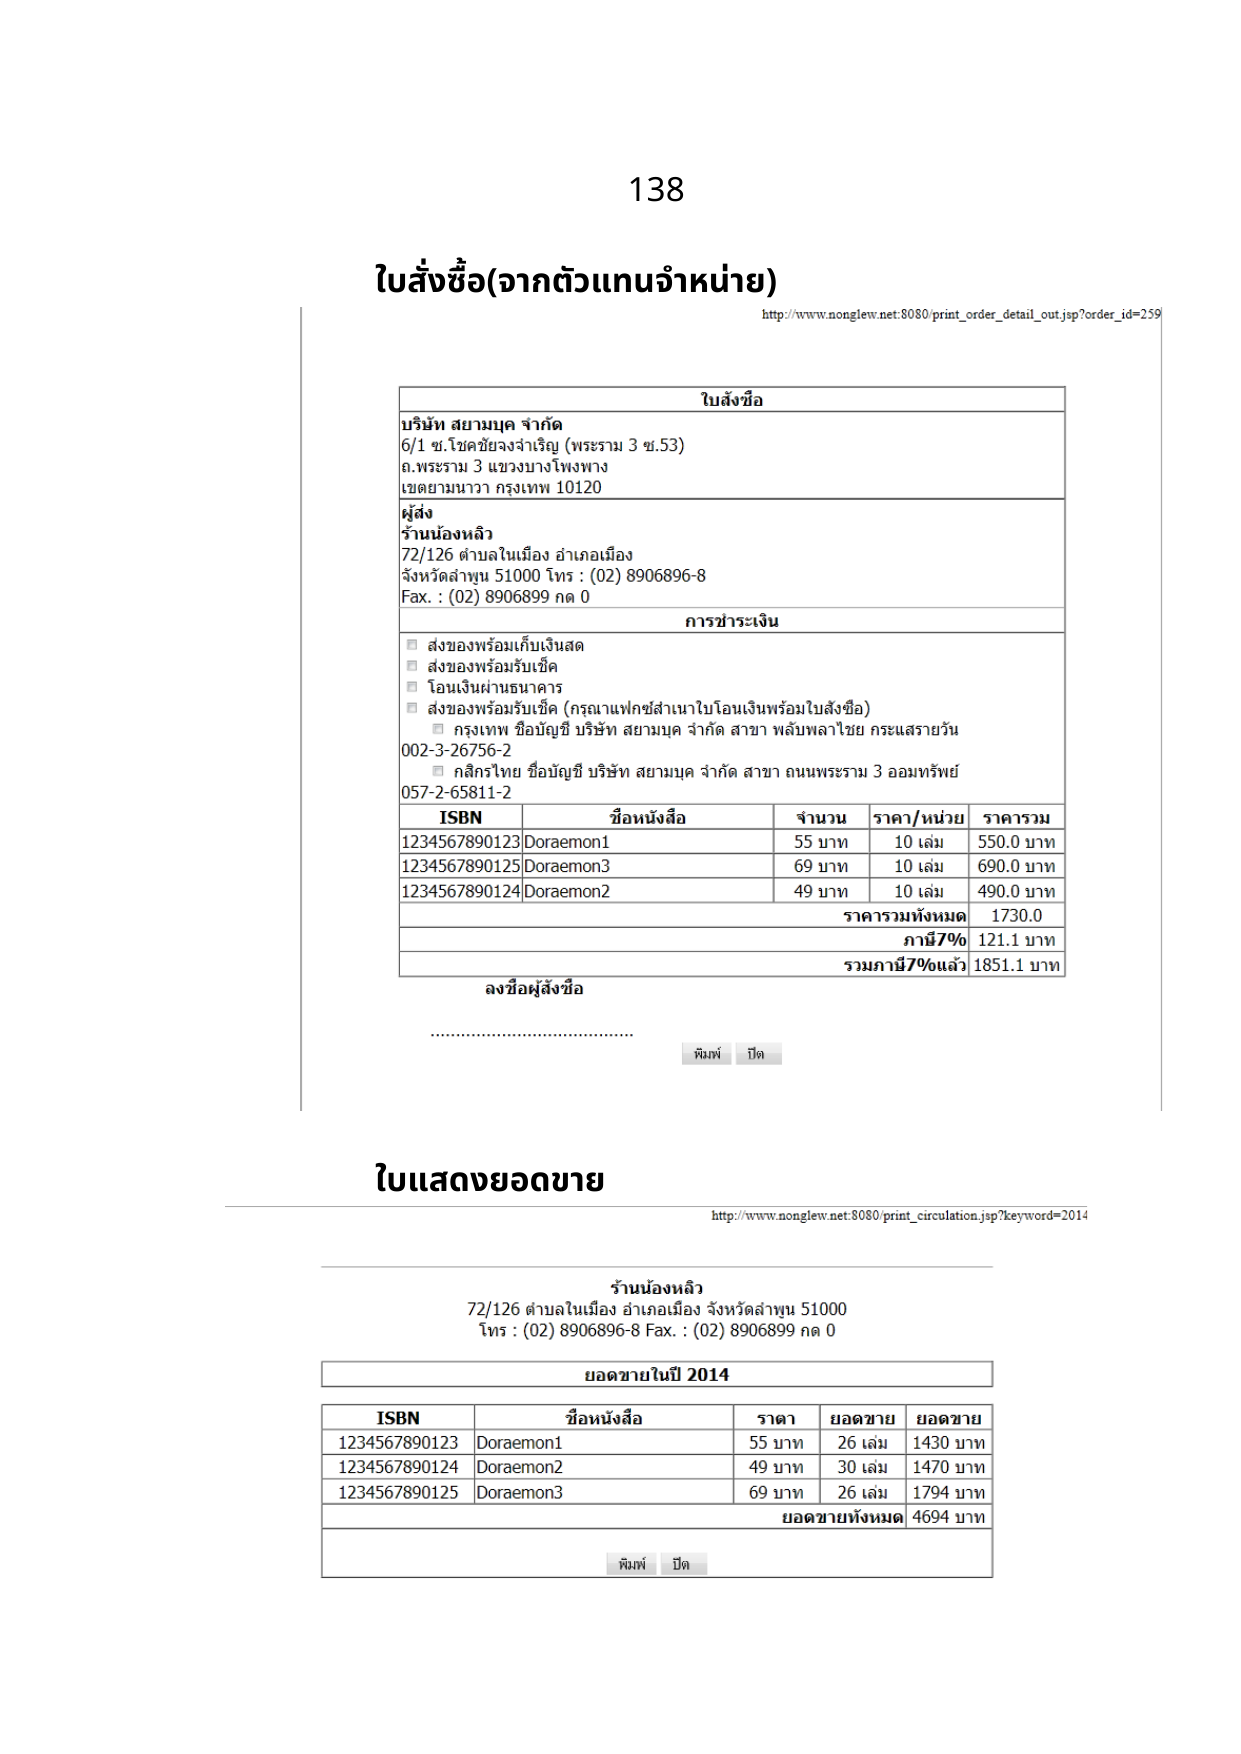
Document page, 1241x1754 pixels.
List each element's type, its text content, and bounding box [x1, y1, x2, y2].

text ใบสั่งซื้อ(จากตัวแทนจำหน่าย) [225, 257, 1087, 307]
text ใบแสดงยอดขาย [225, 1156, 1087, 1206]
picture [225, 1206, 1088, 1603]
picture [300, 307, 1163, 1111]
